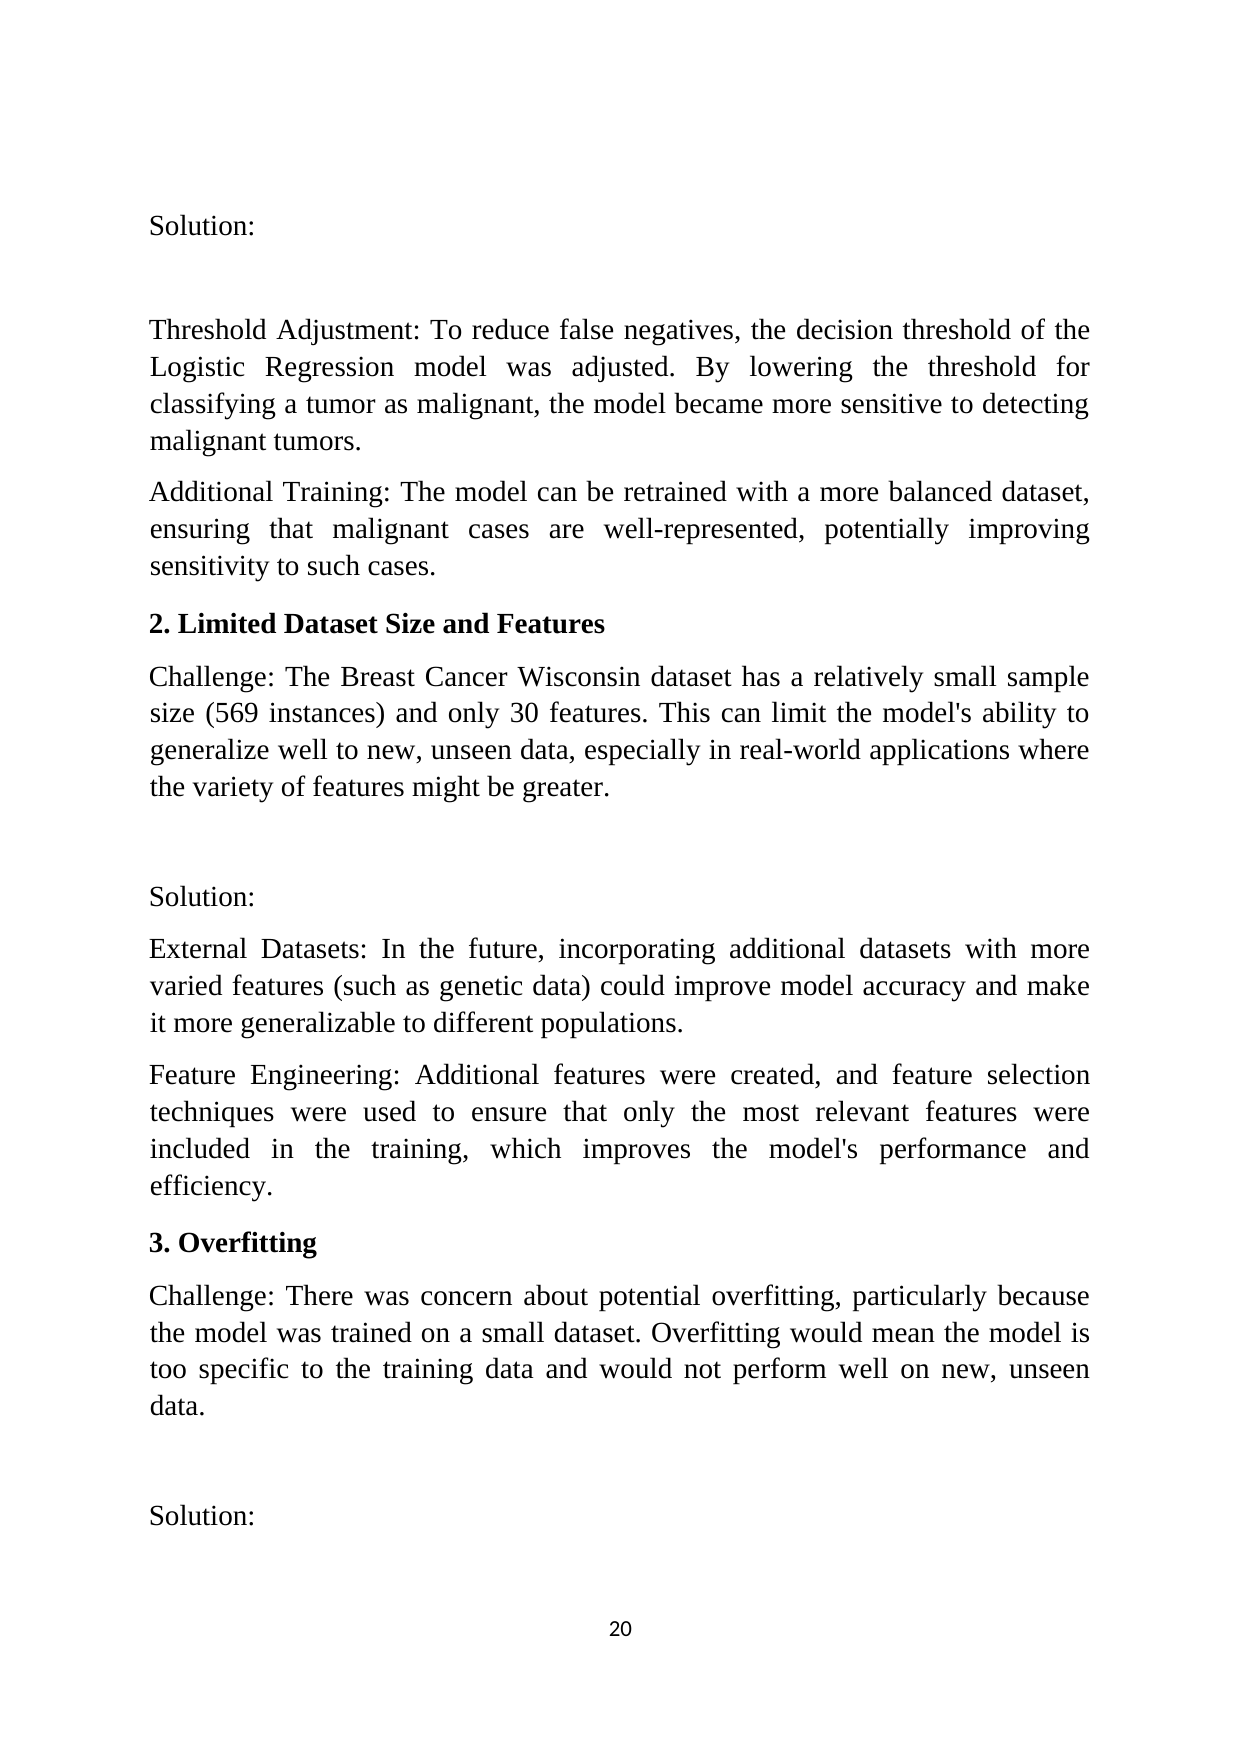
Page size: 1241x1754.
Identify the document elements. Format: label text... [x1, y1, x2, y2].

text Feature Engineering: Additional features were created, and feature selection techniques were used to ensure that only the most relevant features were included in the training, which improves the model's performance and efficiency. [148, 1057, 1091, 1201]
text Challenge: The Breast Cancer Wisconsin dataset has a relatively small sample size (569 instances) and only 30 features. This can limit the model's ability to generalize well to new, unseen data, especially in real-world applications where the variety of features might be greater. [148, 659, 1091, 803]
text Solution: [148, 879, 1091, 913]
subtitle 2. Limited Dataset Size and Features [148, 606, 1090, 640]
text External Datasets: In the future, incorporating additional datasets with more varied features (such as genetic data) could improve model accuracy and make it more generalizable to different populations. [148, 931, 1091, 1038]
text Solution: [148, 208, 1091, 241]
text Solution: [148, 1498, 1091, 1532]
text Additional Training: The model can be retrained with a more balanced dataset, ensuring that malignant cases are well-represented, potentially improving sensitivity to such cases. [148, 474, 1091, 582]
text Challenge: There was concern about potential overfitting, particularly because the model was trained on a small dataset. Overfitting would mean the model is too specific to the training data and would not perform well on new, unseen data. [148, 1278, 1091, 1422]
text Threshold Adjustment: To reduce false negatives, the decision threshold of the Logistic Regression model was adjusted. By lowering the threshold for classifying a tumor as malignant, the model became more sensitive to detecting malignant tumors. [148, 312, 1091, 456]
subtitle 3. Overfitting [148, 1225, 1090, 1259]
